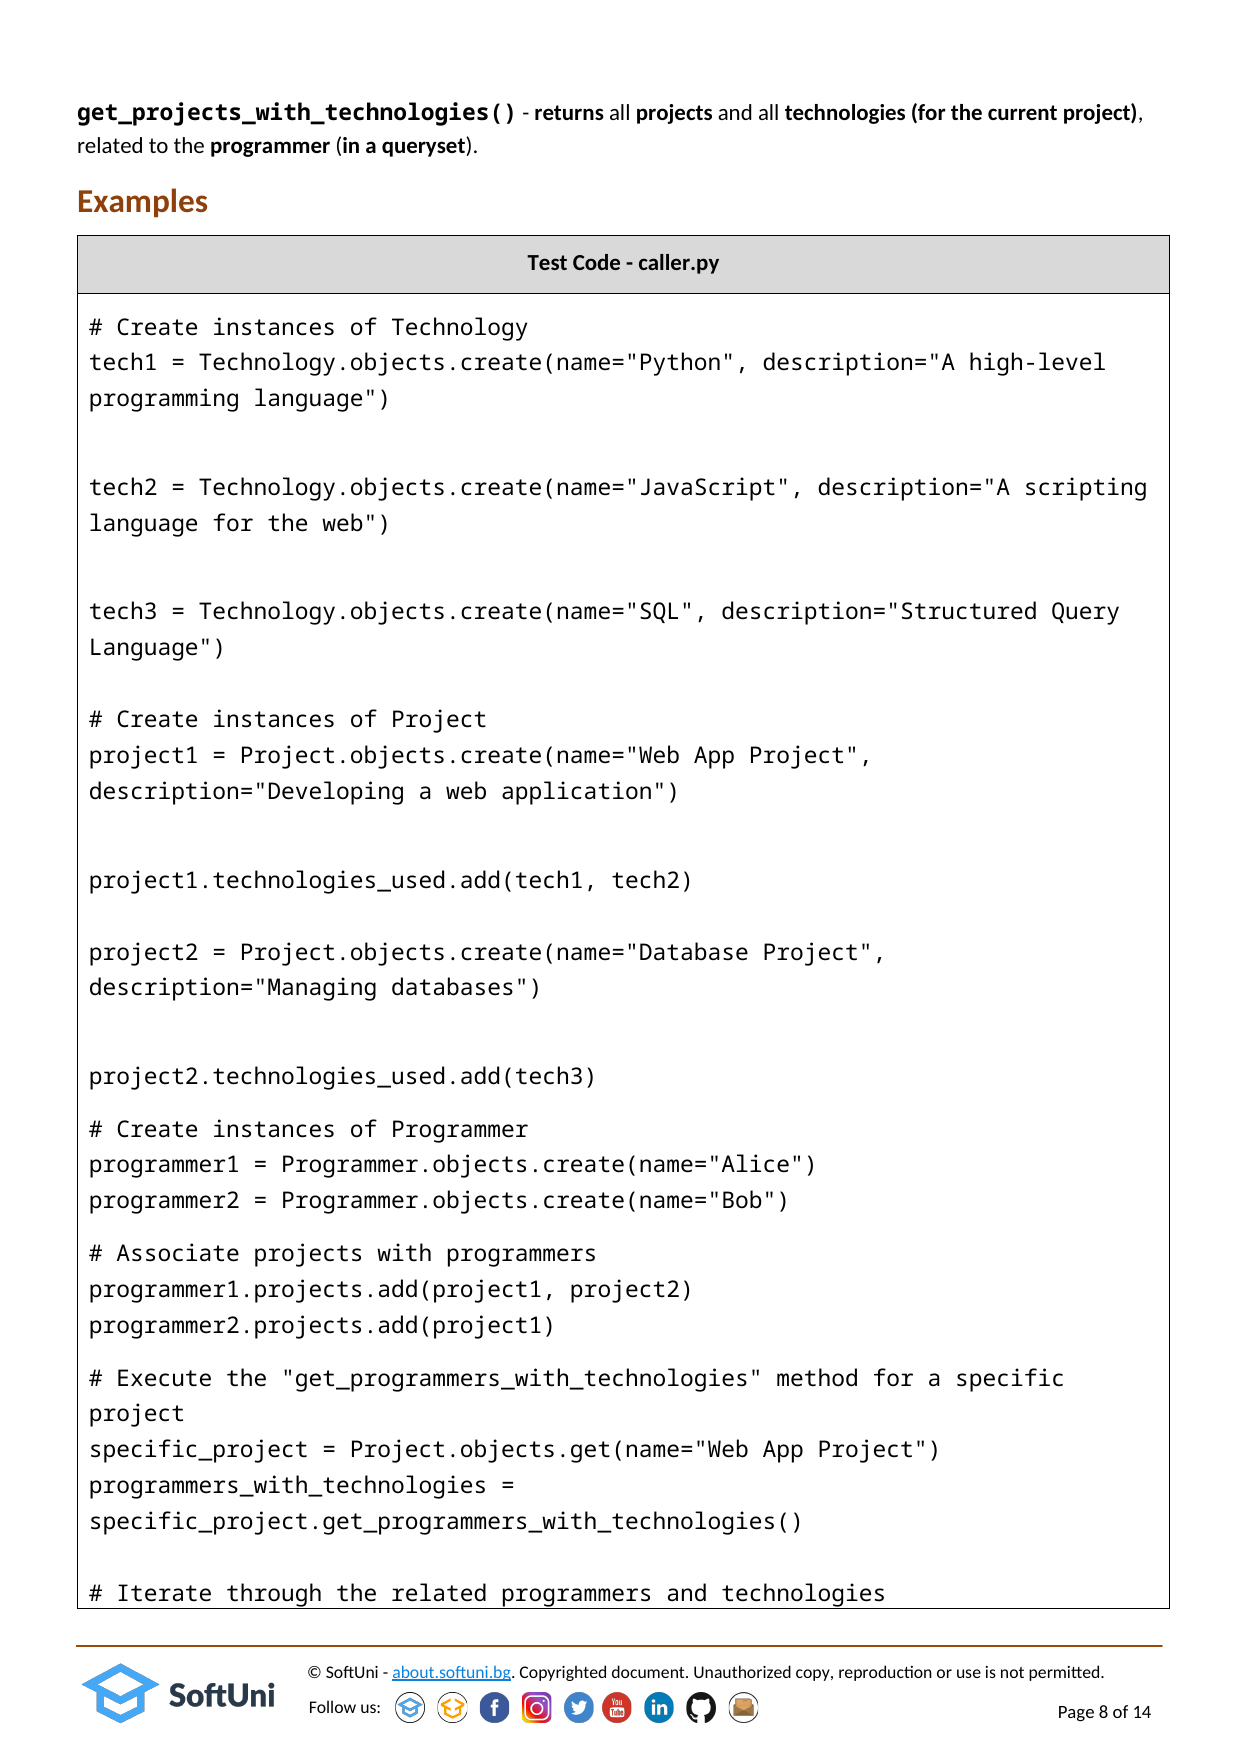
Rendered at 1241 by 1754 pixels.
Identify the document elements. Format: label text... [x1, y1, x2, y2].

picture [479, 1692, 510, 1723]
subtitle Examples [77, 180, 1163, 220]
picture [437, 1692, 468, 1723]
picture [564, 1692, 594, 1723]
text get_projects_with_technologies() - returns all projects and all technologies (for the current project), related to the programmer (in a queryset). [77, 95, 1163, 159]
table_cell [78, 294, 1169, 1608]
picture [665, 1692, 674, 1701]
table_header Test Code - caller.py [78, 236, 1169, 293]
picture [728, 1692, 759, 1723]
picture [522, 1692, 552, 1723]
picture [395, 1692, 425, 1723]
picture [644, 1714, 653, 1723]
picture [75, 1658, 281, 1729]
picture [658, 1705, 667, 1714]
picture [665, 1714, 674, 1723]
picture [686, 1692, 716, 1723]
picture [602, 1692, 632, 1723]
picture [644, 1692, 653, 1701]
